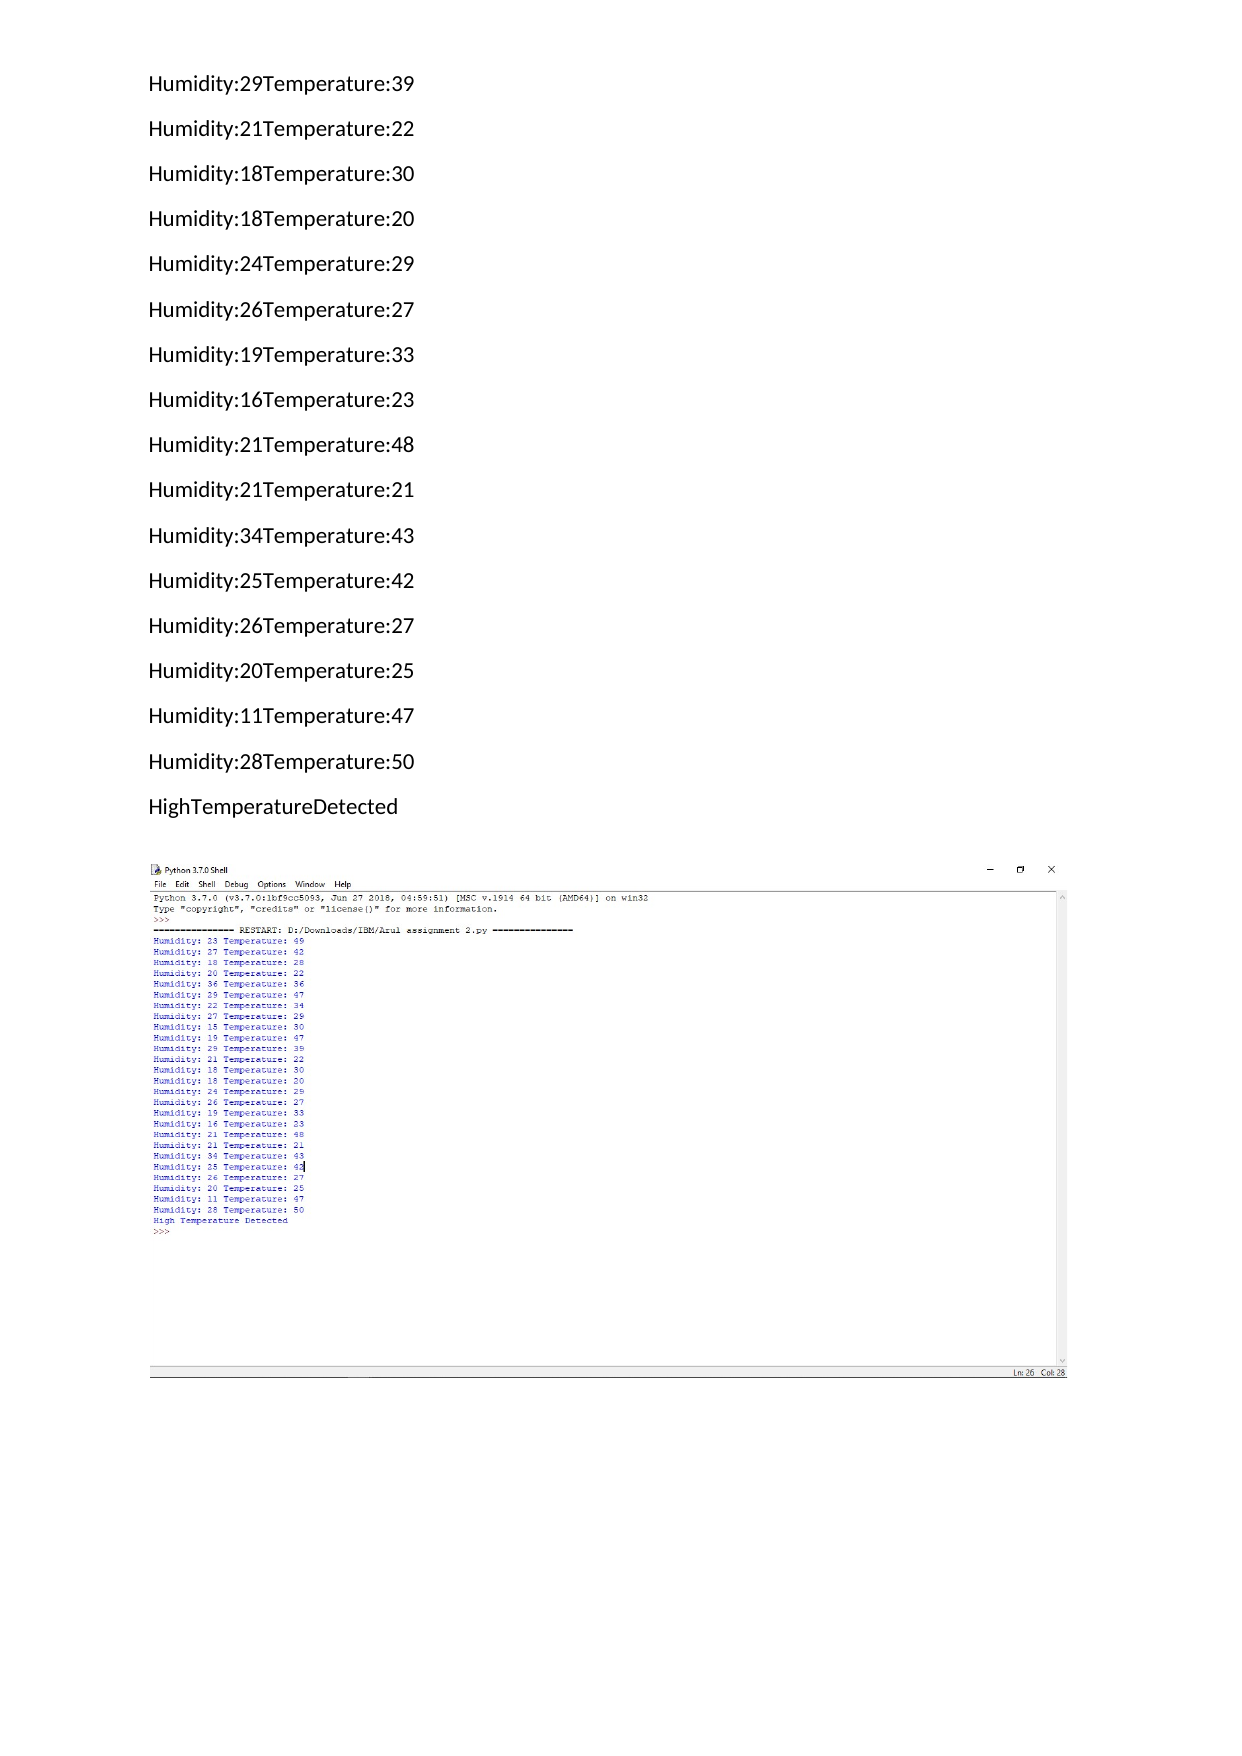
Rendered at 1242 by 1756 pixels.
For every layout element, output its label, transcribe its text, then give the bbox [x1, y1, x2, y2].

text Humidity:26Temperature:27 [148, 295, 1037, 323]
text Humidity:29Temperature:39 [148, 69, 1037, 97]
text Humidity:34Temperature:43 [148, 521, 1037, 549]
text Humidity:20Temperature:25 [148, 656, 1037, 684]
text Humidity:18Temperature:30 [148, 159, 1037, 187]
text Humidity:28Temperature:50 [148, 747, 1037, 775]
picture [150, 864, 1068, 1378]
text Humidity:11Temperature:47 [148, 702, 1037, 730]
text Humidity:21Temperature:21 [148, 476, 1037, 504]
text Humidity:21Temperature:48 [148, 430, 1037, 458]
text Humidity:25Temperature:42 [148, 566, 1037, 594]
text Humidity:21Temperature:22 [148, 114, 1037, 142]
text Humidity:18Temperature:20 [148, 204, 1037, 232]
text Humidity:24Temperature:29 [148, 249, 1037, 278]
text Humidity:16Temperature:23 [148, 385, 1037, 413]
text HighTemperatureDetected [148, 792, 1037, 820]
text Humidity:19Temperature:33 [148, 340, 1037, 368]
text Humidity:26Temperature:27 [148, 611, 1037, 639]
